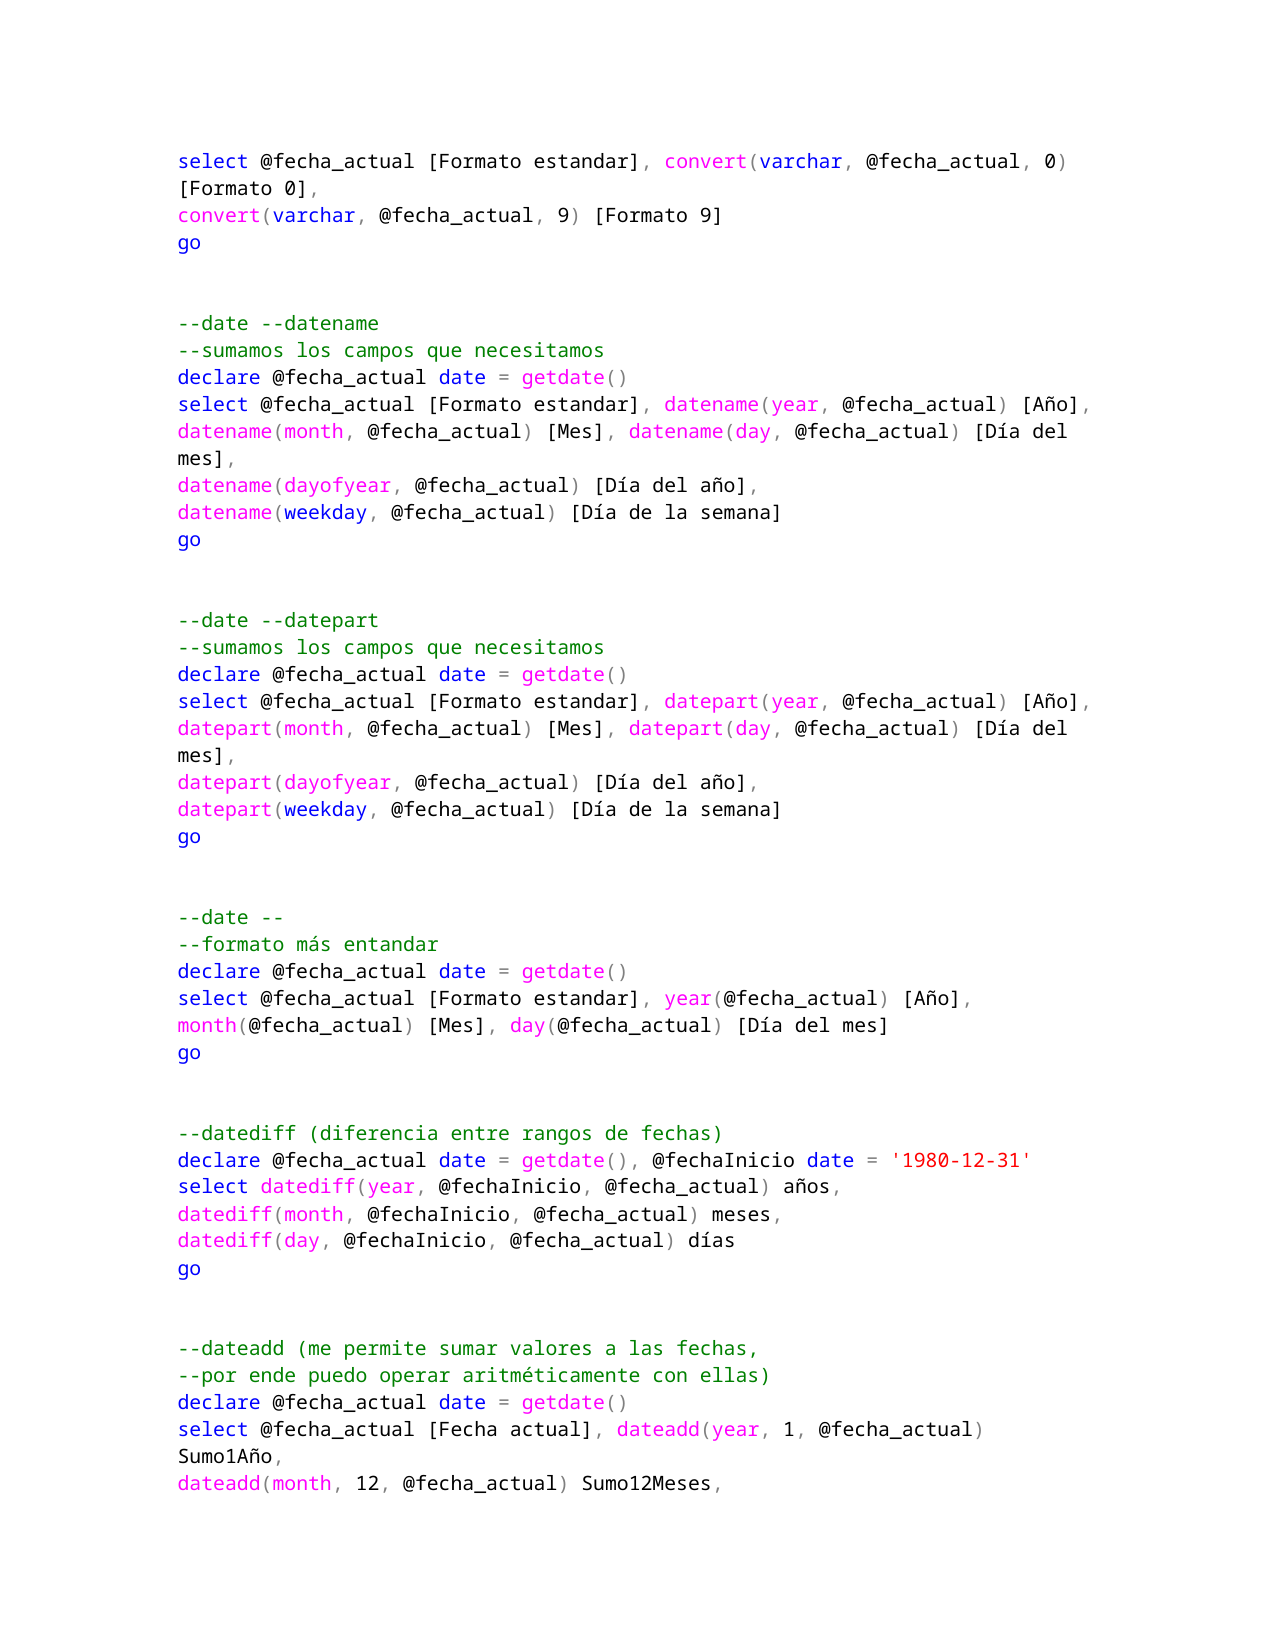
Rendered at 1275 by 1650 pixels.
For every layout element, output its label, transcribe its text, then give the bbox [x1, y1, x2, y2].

text go [177, 1038, 1098, 1065]
text go [177, 525, 1098, 552]
text --sumamos los campos que necesitamos [177, 336, 1098, 363]
text --date --datename [177, 309, 1098, 336]
text datediff(month, @fechaInicio, @fecha_actual) meses, [177, 1200, 1098, 1227]
text go [177, 228, 1098, 256]
text select @fecha_actual [Formato estandar], datename(year, @fecha_actual) [Año], [177, 390, 1098, 417]
text datename(dayofyear, @fecha_actual) [Día del año], [177, 471, 1098, 498]
text declare @fecha_actual date = getdate() [177, 660, 1098, 687]
text declare @fecha_actual date = getdate() [177, 1389, 1098, 1416]
text datepart(month, @fecha_actual) [Mes], datepart(day, @fecha_actual) [Día del mes], [177, 714, 1098, 768]
text --date -- [177, 903, 1098, 930]
text --datediff (diferencia entre rangos de fechas) [177, 1119, 1098, 1146]
text month(@fecha_actual) [Mes], day(@fecha_actual) [Día del mes] [177, 1011, 1098, 1038]
text select @fecha_actual [Formato estandar], convert(varchar, @fecha_actual, 0) [Formato 0], [177, 148, 1098, 202]
text datepart(dayofyear, @fecha_actual) [Día del año], [177, 768, 1098, 795]
text --sumamos los campos que necesitamos [177, 633, 1098, 660]
text --date --datepart [177, 606, 1098, 633]
text dateadd(month, 12, @fecha_actual) Sumo12Meses, [177, 1469, 1098, 1497]
text declare @fecha_actual date = getdate() [177, 363, 1098, 390]
text --formato más entandar [177, 930, 1098, 957]
text datename(month, @fecha_actual) [Mes], datename(day, @fecha_actual) [Día del mes], [177, 417, 1098, 471]
text --por ende puedo operar aritméticamente con ellas) [177, 1362, 1098, 1389]
text --dateadd (me permite sumar valores a las fechas, [177, 1335, 1098, 1362]
text datename(weekday, @fecha_actual) [Día de la semana] [177, 498, 1098, 525]
text select @fecha_actual [Formato estandar], year(@fecha_actual) [Año], [177, 984, 1098, 1011]
text select datediff(year, @fechaInicio, @fecha_actual) años, [177, 1173, 1098, 1200]
text select @fecha_actual [Fecha actual], dateadd(year, 1, @fecha_actual) Sumo1Año, [177, 1416, 1098, 1469]
text datepart(weekday, @fecha_actual) [Día de la semana] [177, 795, 1098, 822]
text datediff(day, @fechaInicio, @fecha_actual) días [177, 1227, 1098, 1254]
text declare @fecha_actual date = getdate(), @fechaInicio date = '1980-12-31' [177, 1146, 1098, 1173]
text go [177, 1254, 1098, 1281]
text go [177, 822, 1098, 849]
text select @fecha_actual [Formato estandar], datepart(year, @fecha_actual) [Año], [177, 687, 1098, 714]
text convert(varchar, @fecha_actual, 9) [Formato 9] [177, 202, 1098, 228]
text declare @fecha_actual date = getdate() [177, 957, 1098, 984]
